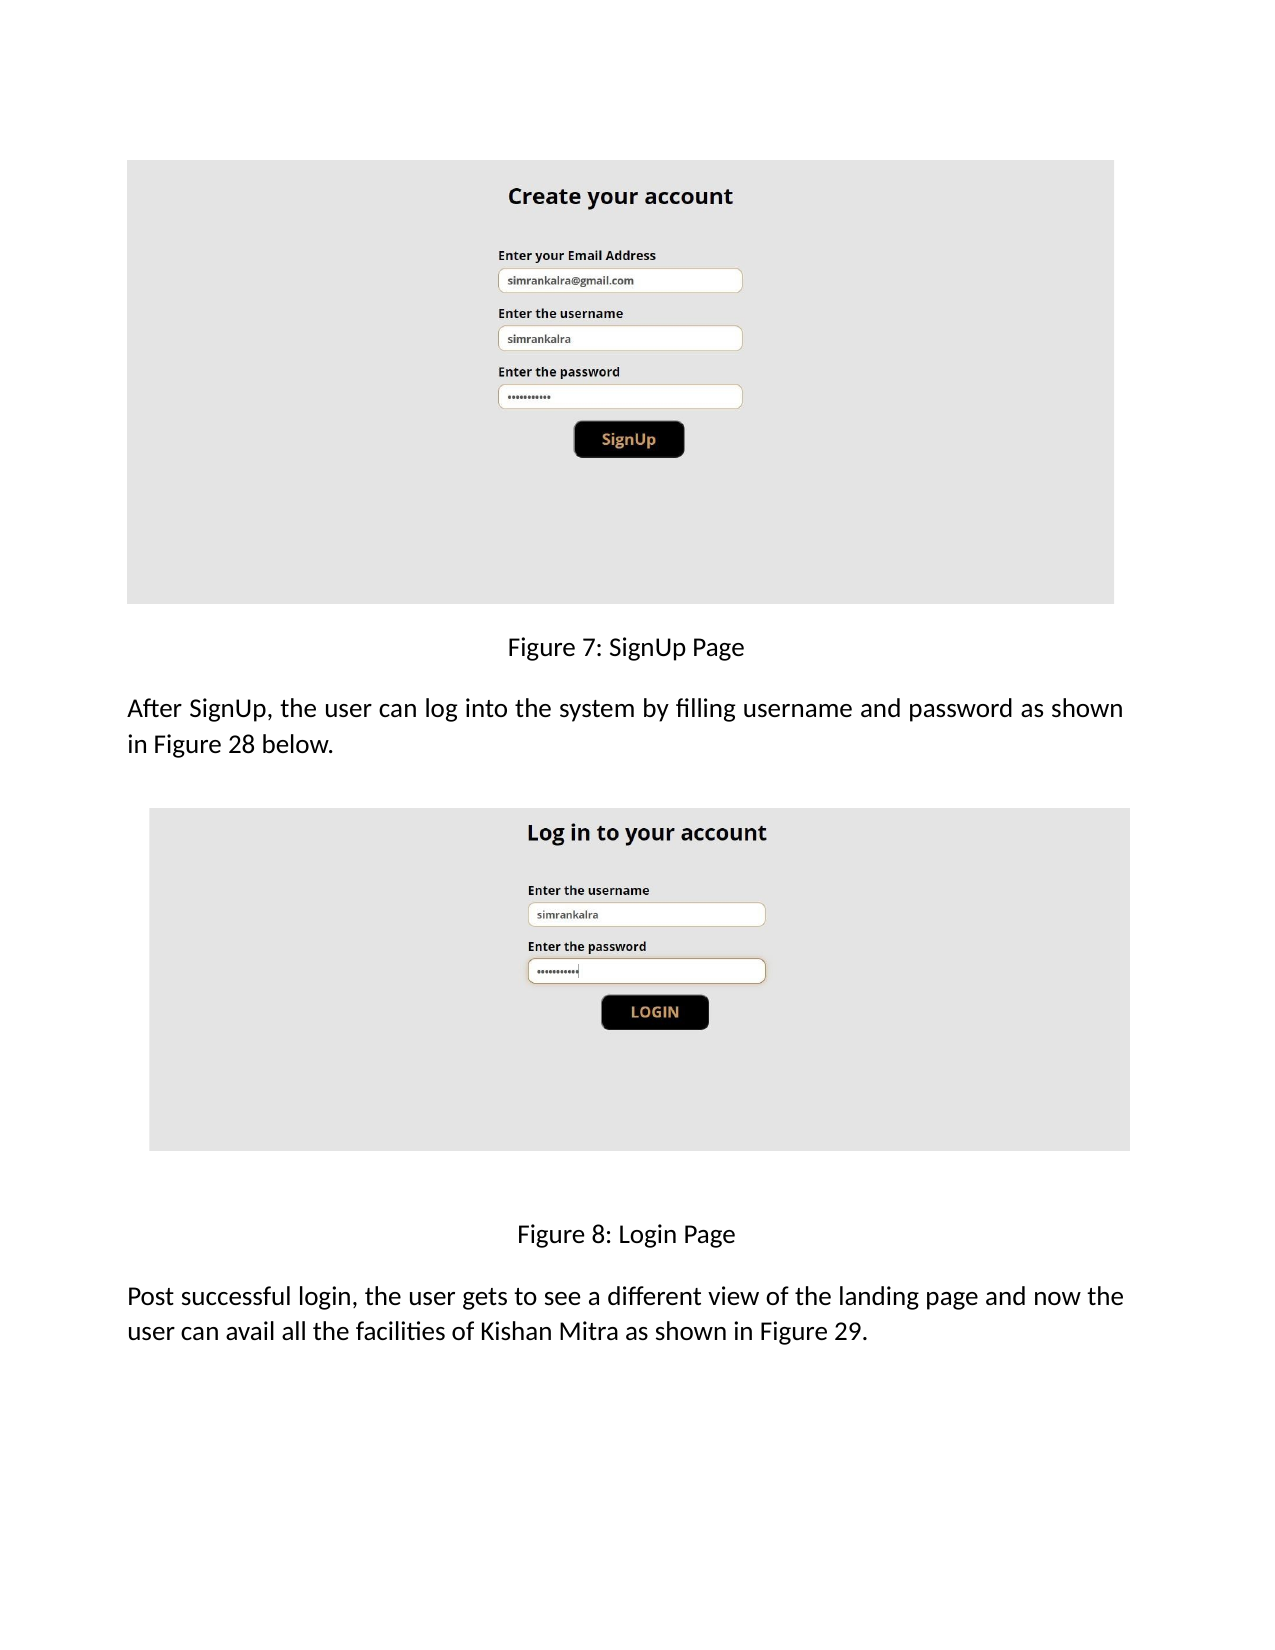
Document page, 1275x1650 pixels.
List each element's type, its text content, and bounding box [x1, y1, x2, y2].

text Figure 8: Login Page [127, 1217, 1126, 1250]
text Post successful login, the user gets to see a different view of the landing page and now the user can avail all the facilities of Kishan Mitra as shown in Figure 29. [127, 1279, 1126, 1347]
picture [127, 160, 1115, 604]
picture [149, 808, 1130, 1151]
text After SignUp, the user can log into the system by filling username and password as shown in Figure 28 below. [127, 692, 1126, 760]
text Figure 7: SignUp Page [127, 630, 1126, 663]
